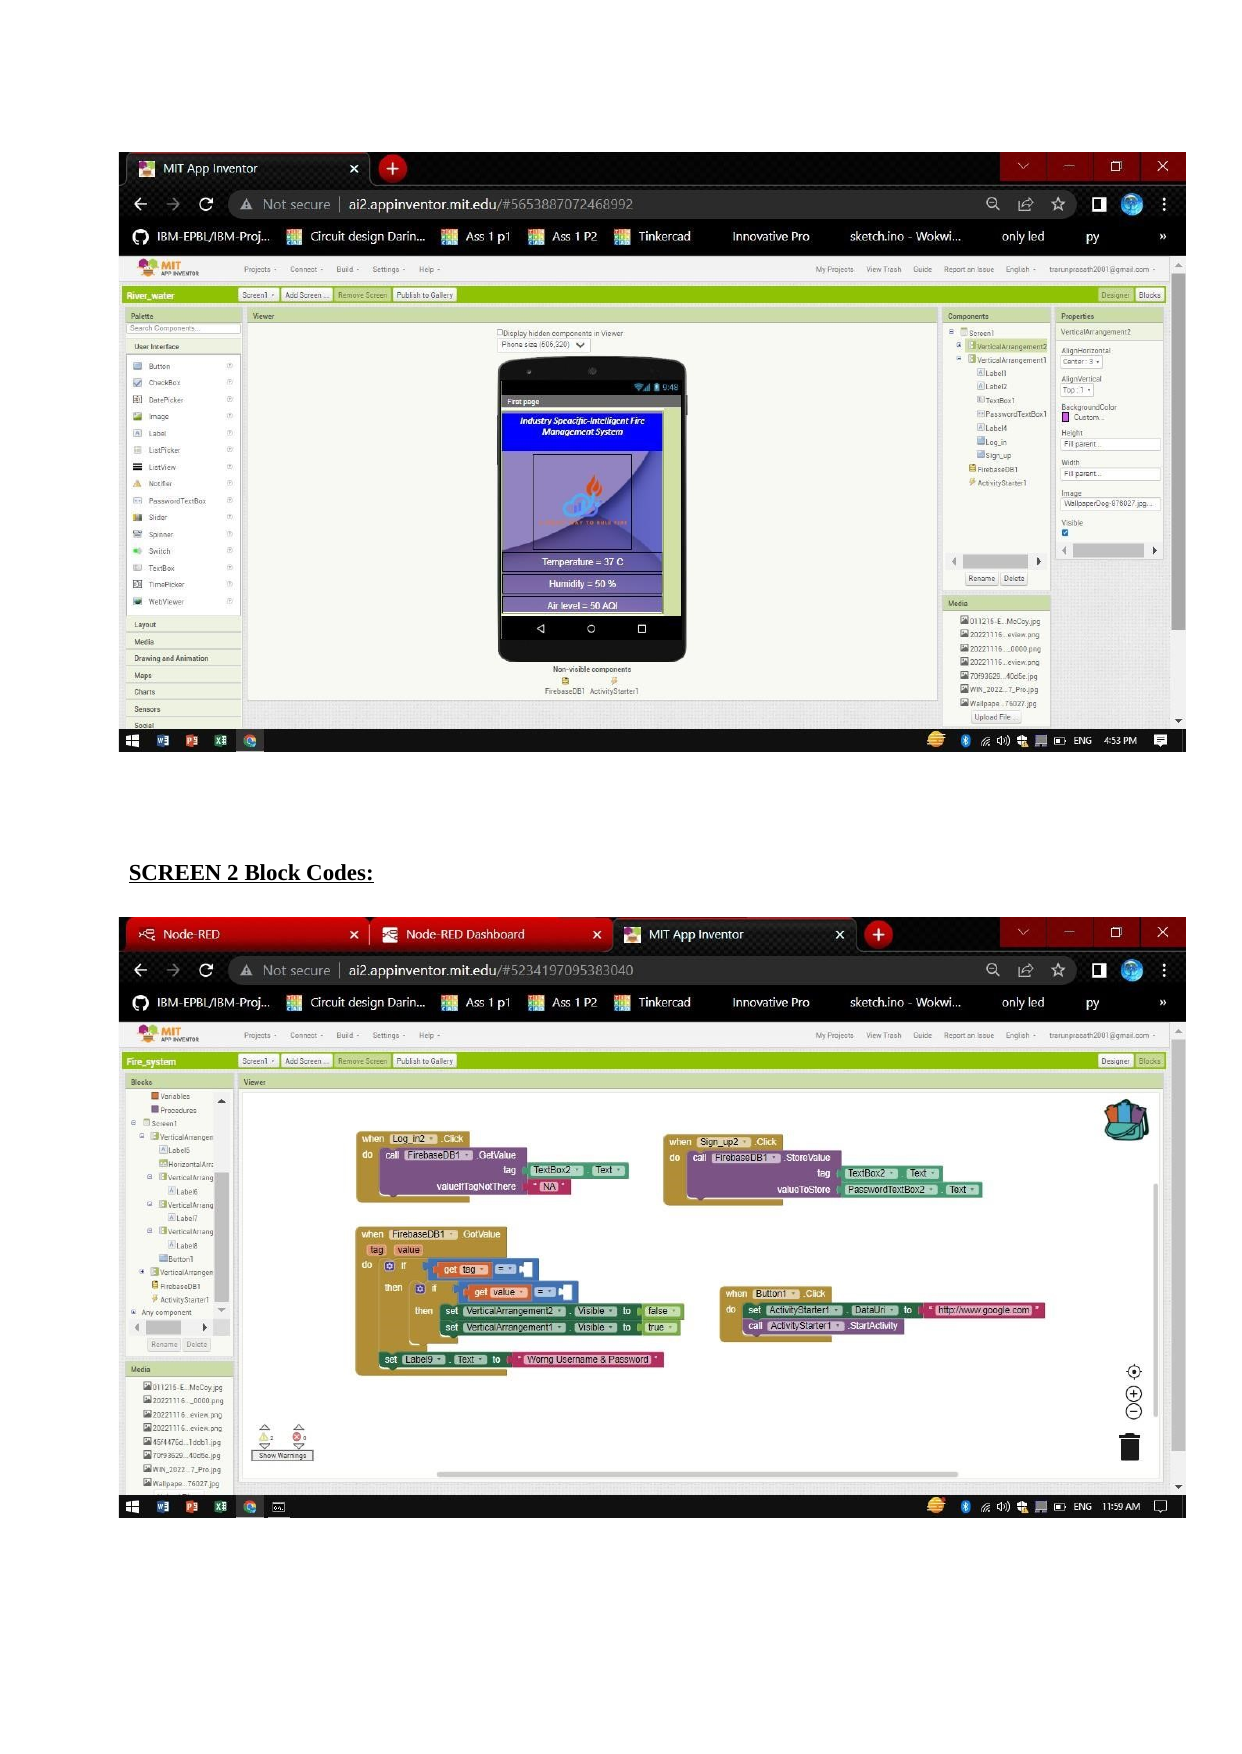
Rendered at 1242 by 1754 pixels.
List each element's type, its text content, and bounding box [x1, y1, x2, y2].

picture [118, 917, 1186, 1518]
picture [118, 152, 1186, 752]
text SCREEN 2 Block Codes: [128, 859, 1059, 885]
